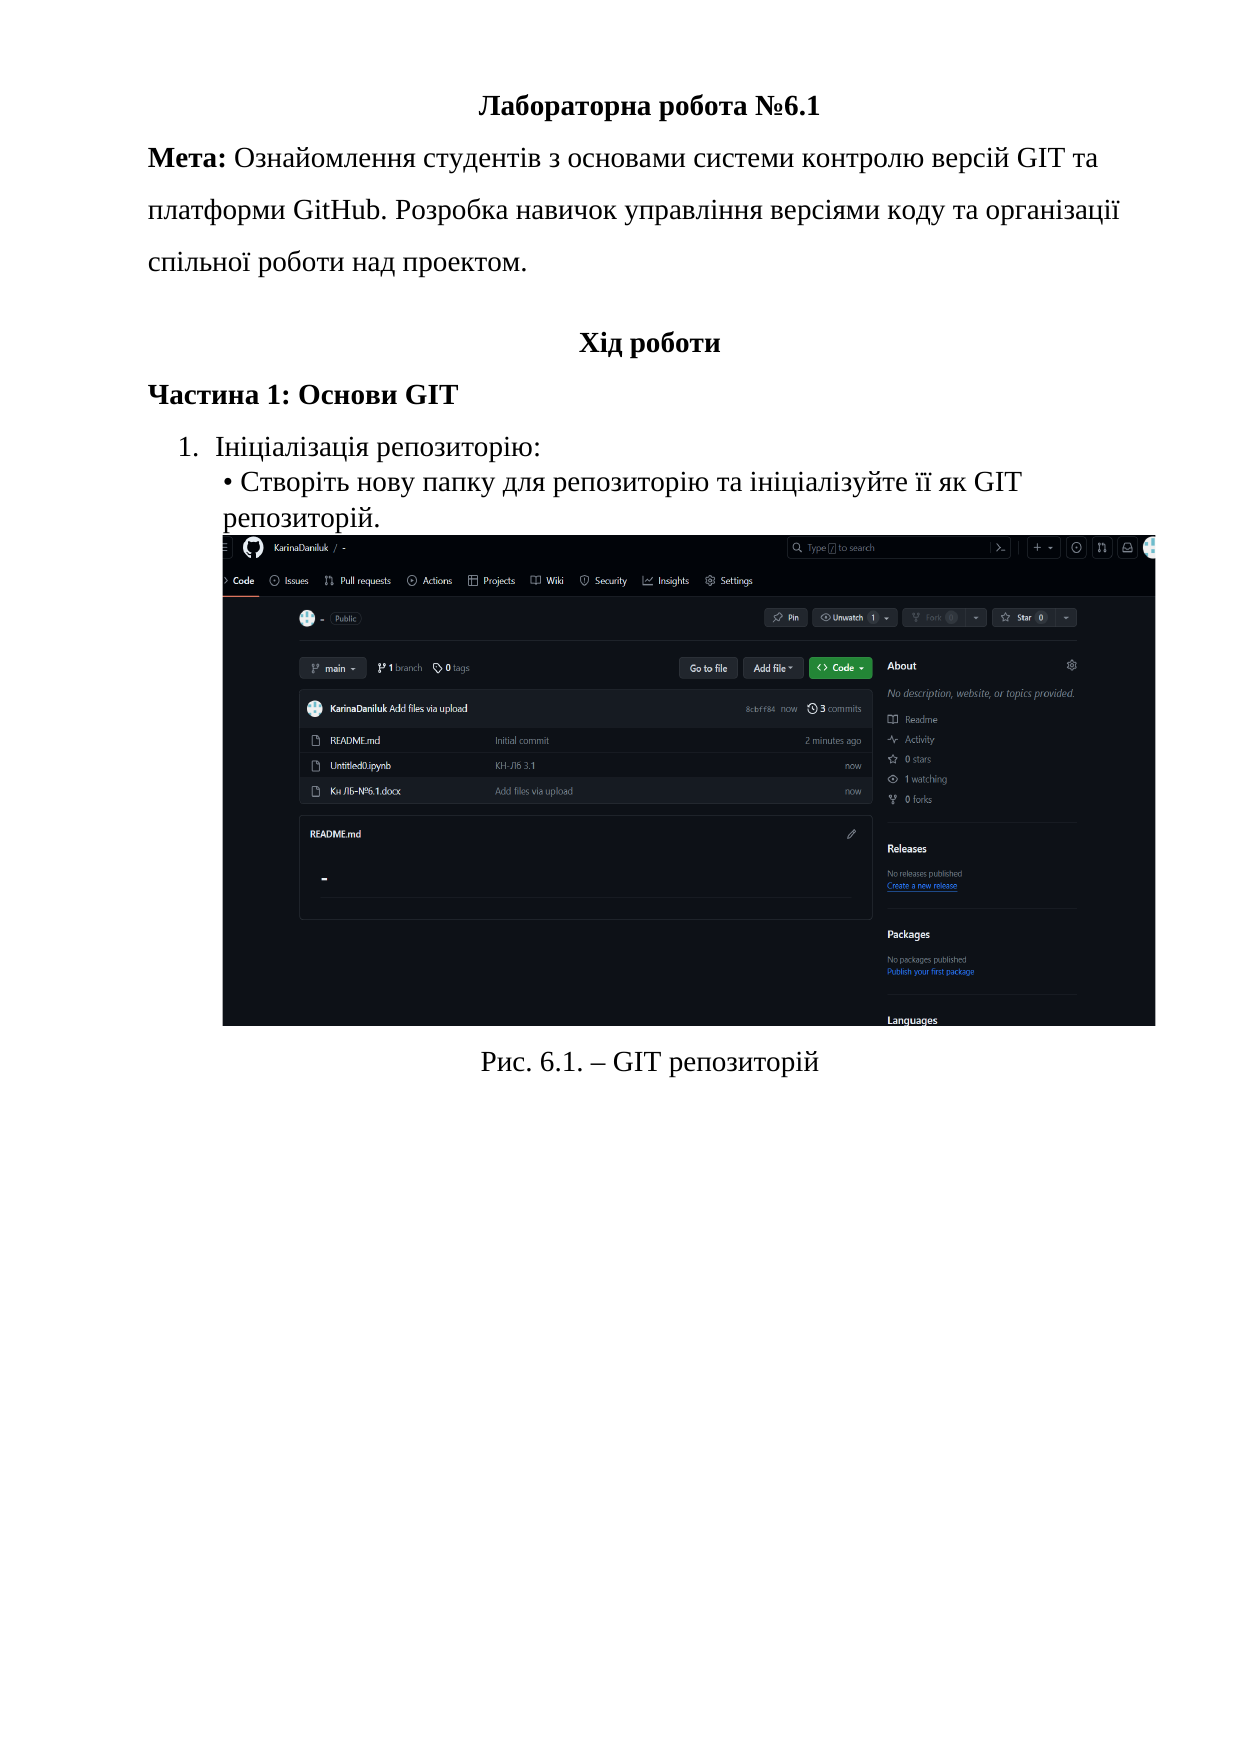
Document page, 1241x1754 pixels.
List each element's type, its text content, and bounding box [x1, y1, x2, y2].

text Рис. 6.1. – GIT репозиторій [148, 1044, 1152, 1078]
text платформи GitHub. Розробка навичок управління версіями коду та організації [148, 192, 1152, 226]
list Ініціалізація репозиторію: [177, 429, 1152, 462]
list • Створіть нову папку для репозиторію та ініціалізуйте її як GIT репозиторій. [223, 464, 1152, 533]
text Хід роботи [148, 325, 1152, 359]
text Лабораторна робота №6.1 [148, 88, 1152, 122]
picture [222, 535, 1156, 1026]
text спільної роботи над проектом. [148, 244, 1152, 307]
text Частина 1: Основи GIT [148, 377, 1152, 411]
text Мета: Ознайомлення студентів з основами системи контролю версій GIT та [148, 140, 1152, 174]
